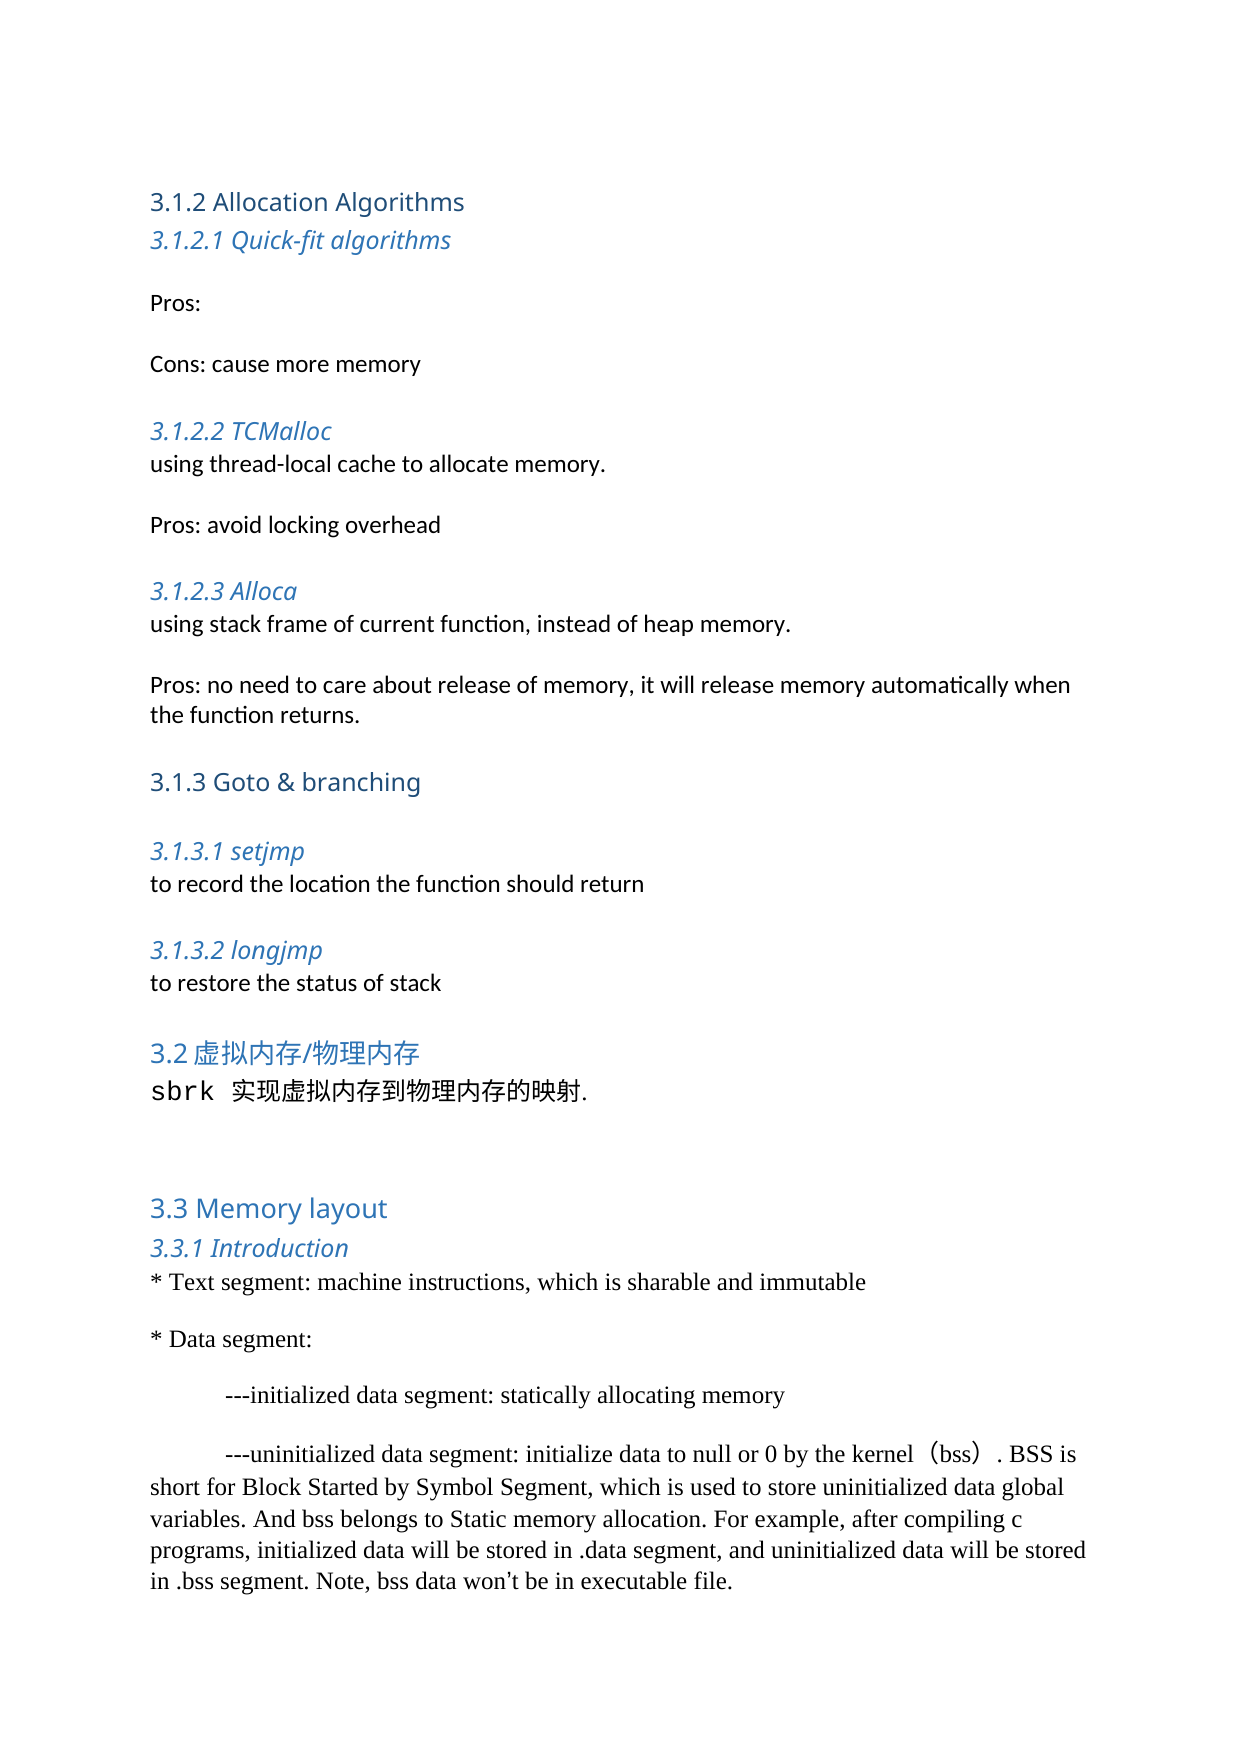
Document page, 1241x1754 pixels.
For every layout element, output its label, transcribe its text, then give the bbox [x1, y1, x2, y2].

subtitle 3.1.2.2 TCMalloc [150, 414, 1090, 448]
text ---uninitialized data segment: initialize data to null or 0 by the kernel（bss）. BSS is short for Block Started by Symbol Segment, which is used to store uninitialized data global variables. And bss belongs to Static memory allocation. For example, after compiling c programs, initialized data will be stored in .data segment, and uninitialized data will be stored in .bss segment. Note, bss data won’t be in executable file. [150, 1434, 1090, 1595]
text ---initialized data segment: statically allocating memory [150, 1377, 1090, 1409]
text Pros: [150, 287, 1090, 318]
text Cons: cause more memory [150, 348, 1090, 379]
text Pros: avoid locking overhead [150, 509, 1090, 539]
subtitle 3.1.2.1 Quick-fit algorithms [150, 223, 1090, 257]
text to restore the status of stack [150, 967, 1090, 997]
text using thread-local cache to allocate memory. [150, 448, 1090, 478]
subtitle 3.1.2.3 Alloca [150, 574, 1090, 608]
text * Data segment: [150, 1321, 1090, 1352]
subtitle 3.2虚拟内存/物理内存 [150, 1032, 1090, 1072]
subtitle 3.3.1 Introduction [150, 1231, 1090, 1265]
subtitle 3.1.3.2 longjmp [150, 933, 1090, 967]
text to record the location the function should return [150, 868, 1090, 898]
text Pros: no need to care about release of memory, it will release memory automatically when the function returns. [150, 669, 1090, 730]
text * Text segment: machine instructions, which is sharable and immutable [150, 1265, 1090, 1296]
text using stack frame of current function, instead of heap memory. [150, 608, 1090, 639]
subtitle 3.1.2 Allocation Algorithms [150, 185, 1090, 219]
subtitle 3.1.3.1 setjmp [150, 834, 1090, 868]
text sbrk 实现虚拟内存到物理内存的映射. [150, 1072, 1090, 1109]
subtitle 3.1.3 Goto & branching [150, 765, 1090, 799]
subtitle 3.3 Memory layout [150, 1190, 1090, 1227]
